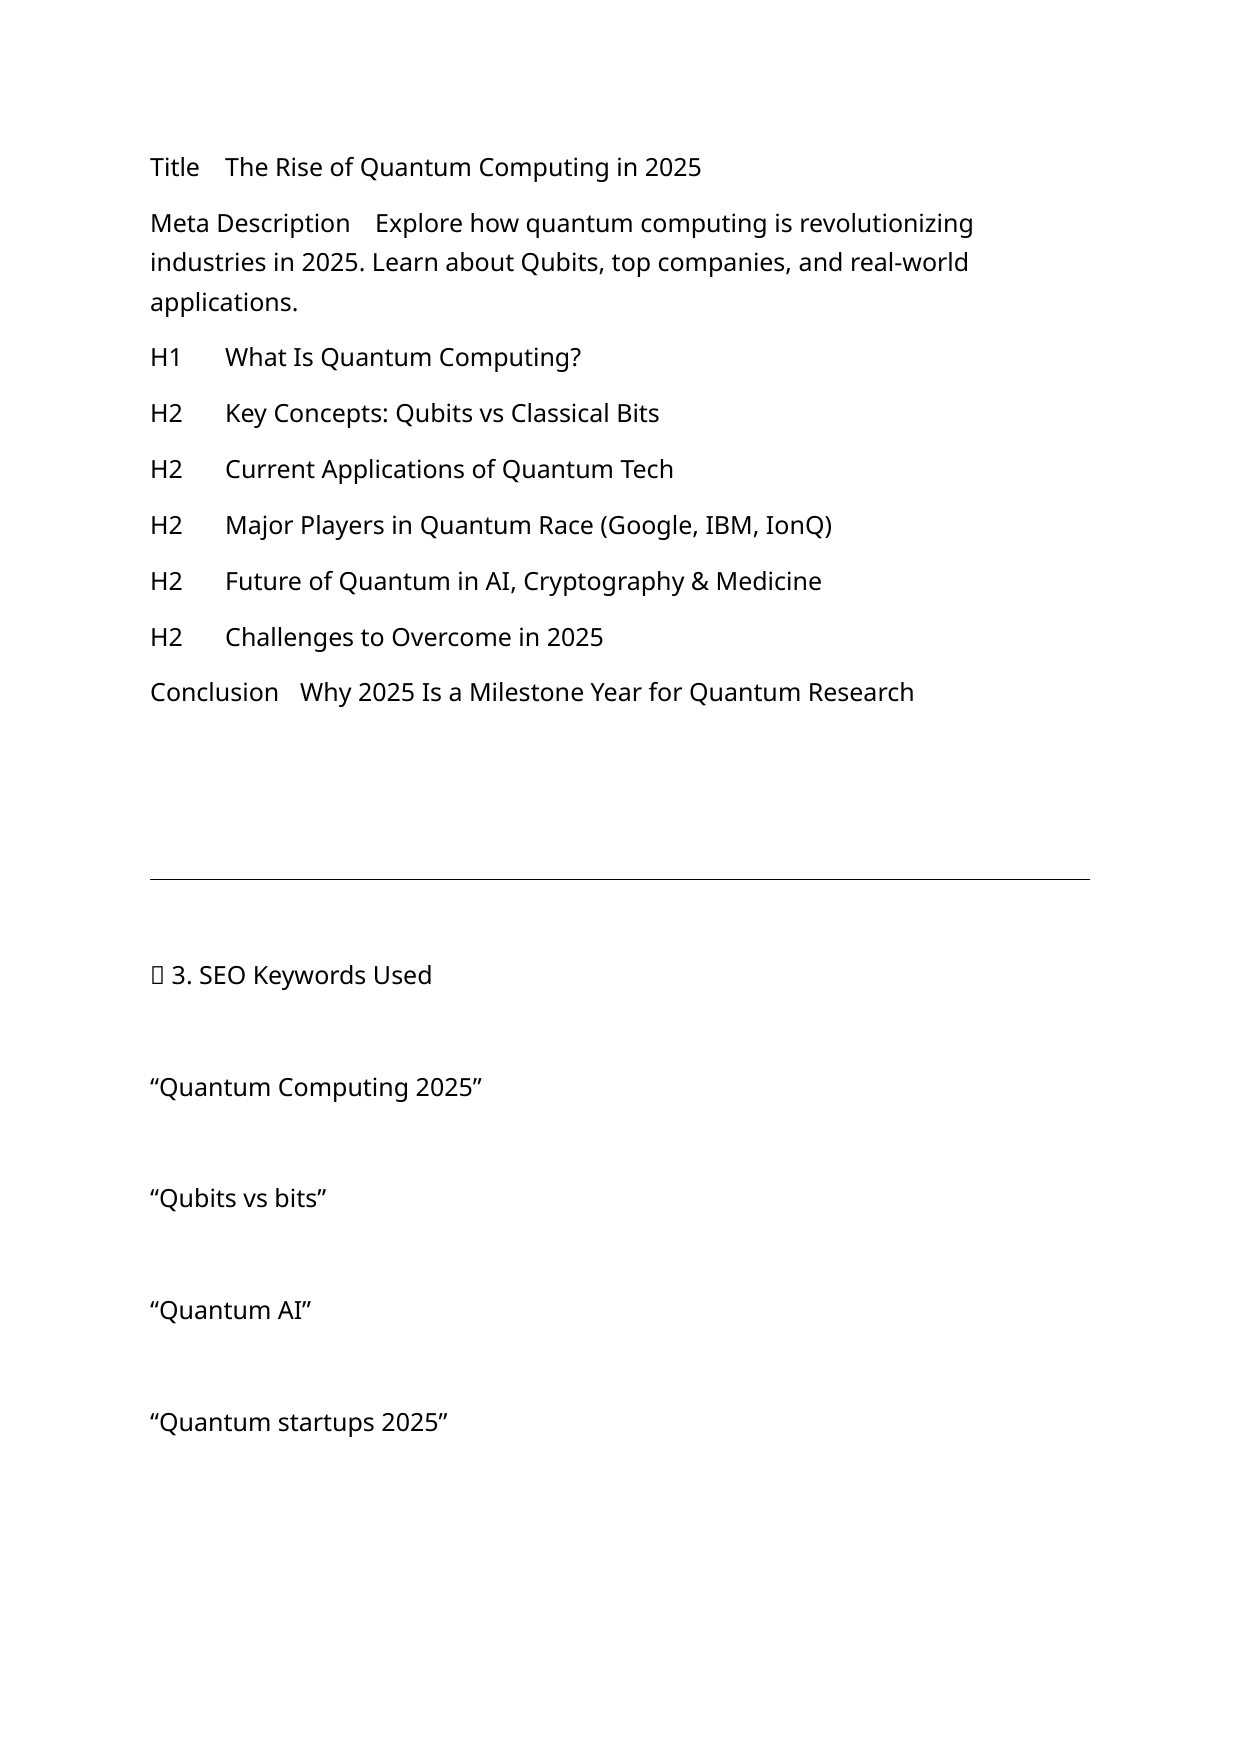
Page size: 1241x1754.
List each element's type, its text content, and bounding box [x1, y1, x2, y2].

text Title The Rise of Quantum Computing in 2025 [150, 150, 1090, 184]
text “Quantum Computing 2025” [150, 1069, 1090, 1103]
text H2 Current Applications of Quantum Tech [150, 452, 1090, 486]
text H1 What Is Quantum Computing? [150, 340, 1090, 374]
text ✅ 3. SEO Keywords Used [150, 958, 1090, 992]
text H2 Key Concepts: Qubits vs Classical Bits [150, 396, 1090, 430]
text Conclusion Why 2025 Is a Milestone Year for Quantum Research [150, 675, 1090, 709]
text H2 Challenges to Overcome in 2025 [150, 619, 1090, 653]
text H2 Major Players in Quantum Race (Google, IBM, IonQ) [150, 507, 1090, 542]
text “Qubits vs bits” [150, 1181, 1090, 1215]
text “Quantum startups 2025” [150, 1404, 1090, 1438]
text “Quantum AI” [150, 1293, 1090, 1327]
text Meta Description Explore how quantum computing is revolutionizing industries in 2025. Learn about Qubits, top companies, and real-world applications. [150, 206, 1090, 318]
text H2 Future of Quantum in AI, Cryptography & Medicine [150, 563, 1090, 597]
